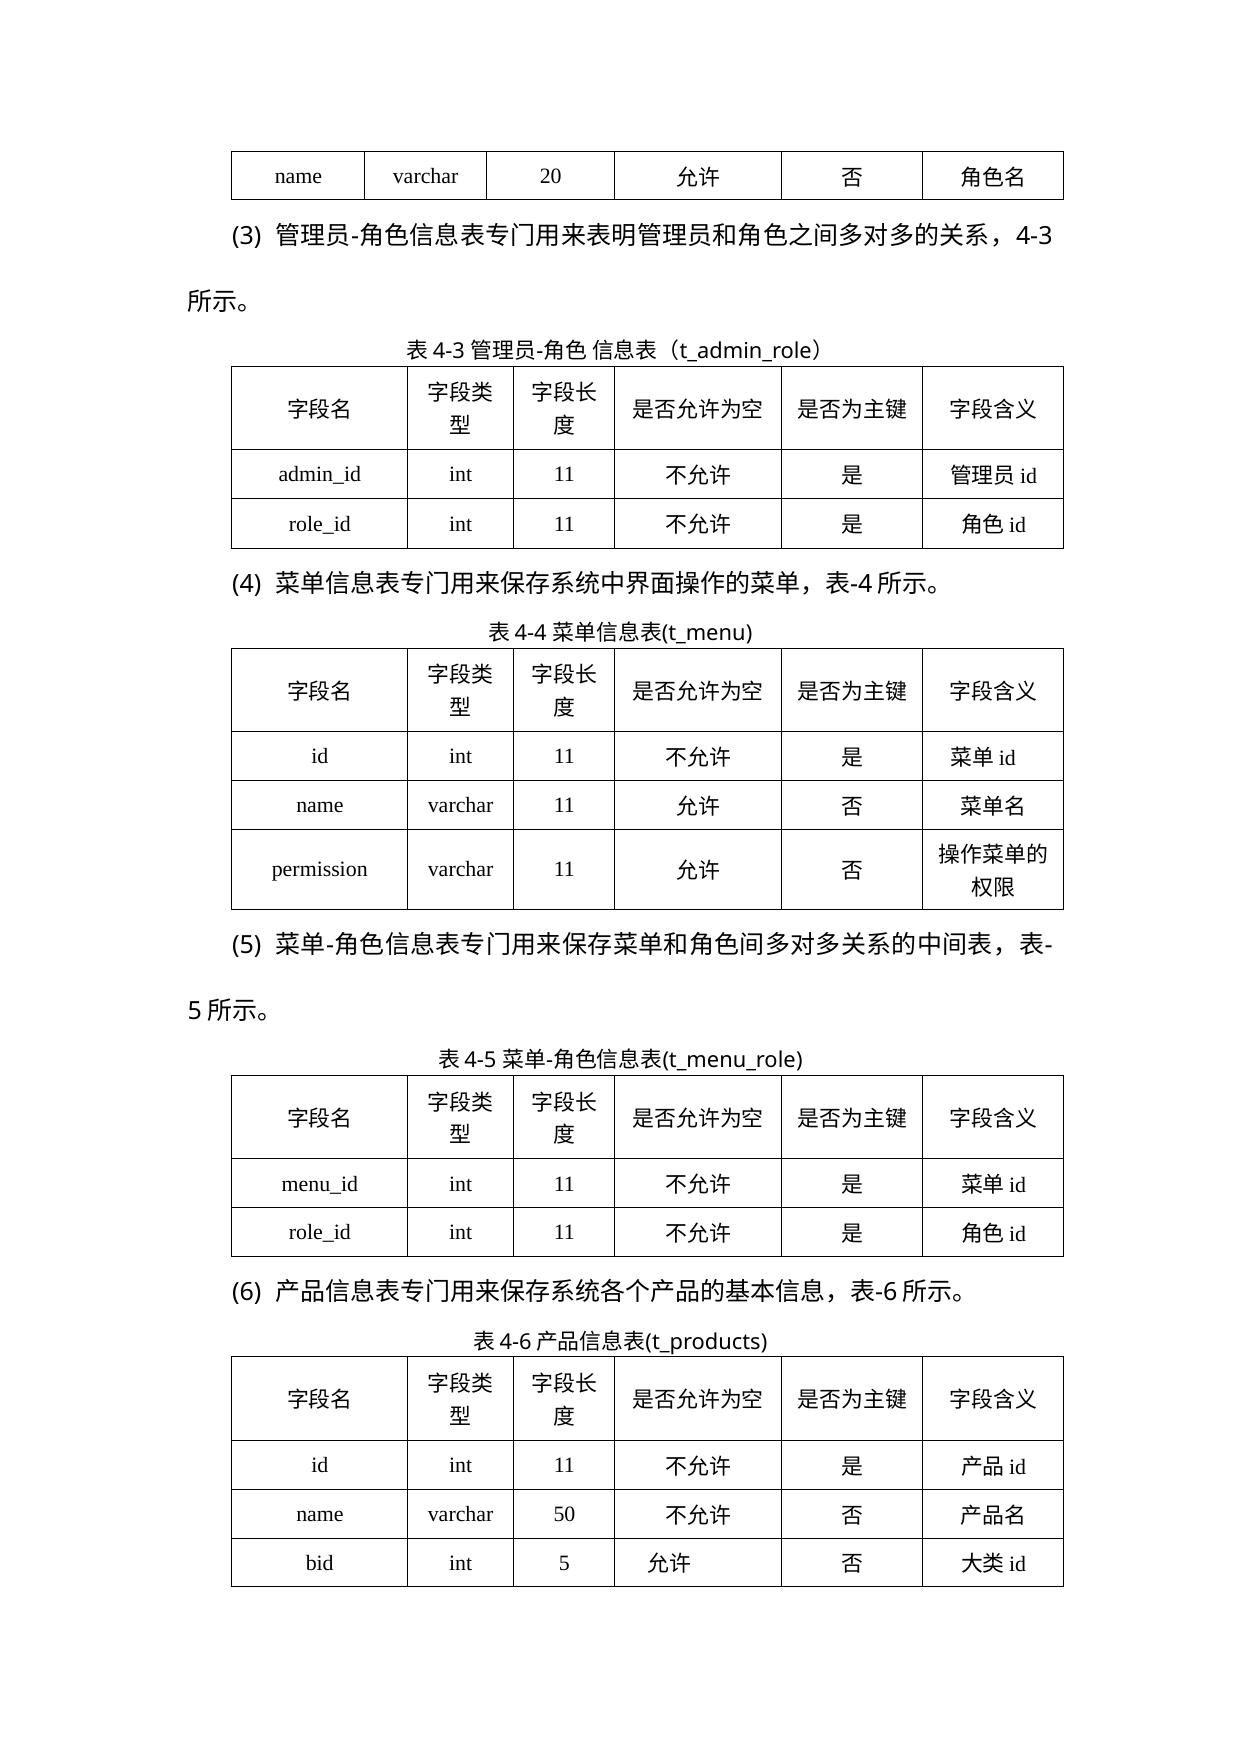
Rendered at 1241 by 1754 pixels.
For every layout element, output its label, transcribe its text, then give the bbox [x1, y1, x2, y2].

table_header 字段长度 [514, 367, 614, 449]
table_cell admin_id [232, 450, 407, 498]
table_cell 11 [514, 1159, 614, 1207]
table_cell 是 [782, 732, 922, 780]
table_cell 不允许 [615, 499, 781, 547]
table_header 字段类型 [408, 1076, 513, 1158]
list 菜单信息表专门用来保存系统中界面操作的菜单，表结构如4-4所示。 [187, 548, 1053, 614]
table_cell varchar [365, 152, 486, 199]
table_cell 5 [514, 1539, 614, 1586]
table_cell 菜单id [923, 1159, 1063, 1207]
table_cell varchar [408, 830, 513, 908]
table_cell 是 [782, 1208, 922, 1256]
text 表4-3 管理员-角色 信息表（t_admin_role） [187, 332, 1053, 366]
table_header 是否允许为空 [615, 367, 781, 449]
table_cell int [408, 450, 513, 498]
table_header 是否为主键 [782, 367, 922, 449]
table_header 字段类型 [408, 649, 513, 731]
table_cell 菜单id [923, 732, 1063, 780]
table_header 字段名 [232, 1076, 407, 1158]
list 产品信息表专门用来保存系统各个产品的基本信息，表结构如4-6所示。 [187, 1257, 1053, 1323]
table_cell 菜单名 [923, 781, 1063, 829]
table_cell 不允许 [615, 1441, 781, 1488]
table_cell 允许 [615, 781, 781, 829]
table_header 是否允许为空 [615, 649, 781, 731]
table_cell bid [232, 1539, 407, 1586]
table_cell 否 [782, 781, 922, 829]
table_cell role_id [232, 1208, 407, 1256]
table_cell 否 [782, 830, 922, 908]
table_header 是否允许为空 [615, 1076, 781, 1158]
table_cell 不允许 [615, 1159, 781, 1207]
table_cell 11 [514, 830, 614, 908]
table_cell name [232, 781, 407, 829]
table_cell 50 [514, 1490, 614, 1537]
table_cell 不允许 [615, 1490, 781, 1537]
table_cell 不允许 [615, 732, 781, 780]
table_cell varchar [408, 781, 513, 829]
table_header 是否为主键 [782, 1076, 922, 1158]
table_cell 11 [514, 732, 614, 780]
table_cell int [408, 1208, 513, 1256]
table_cell 角色id [923, 499, 1063, 547]
table_cell int [408, 1539, 513, 1586]
table_cell name [232, 1490, 407, 1537]
table_cell 是 [782, 450, 922, 498]
list 管理员-角色信息表专门用来表明管理员和角色之间多对多的关系，4-3所示。 [187, 200, 1053, 332]
table_cell varchar [408, 1490, 513, 1537]
table_cell 角色id [923, 1208, 1063, 1256]
table_cell int [408, 1159, 513, 1207]
table_cell 管理员id [923, 450, 1063, 498]
table_header 字段名 [232, 367, 407, 449]
table_header 是否为主键 [782, 649, 922, 731]
table_cell 是 [782, 1441, 922, 1488]
table_header 字段含义 [923, 1357, 1063, 1440]
table_cell id [232, 732, 407, 780]
table_cell int [408, 732, 513, 780]
table_header 字段类型 [408, 1357, 513, 1440]
table_cell role_id [232, 499, 407, 547]
table_cell 是 [782, 499, 922, 547]
table_cell 否 [782, 1539, 922, 1586]
table_header 字段含义 [923, 1076, 1063, 1158]
table_cell 操作菜单的权限 [923, 830, 1063, 908]
table_header 字段长度 [514, 1076, 614, 1158]
table_cell 产品名 [923, 1490, 1063, 1537]
table_header 字段含义 [923, 367, 1063, 449]
table_cell name [232, 152, 364, 199]
table_header 字段长度 [514, 649, 614, 731]
table_header 字段类型 [408, 367, 513, 449]
table_cell 11 [514, 1208, 614, 1256]
text 表4-5 菜单-角色信息表(t_menu_role) [187, 1042, 1053, 1074]
table_cell menu_id [232, 1159, 407, 1207]
table_header 是否允许为空 [615, 1357, 781, 1440]
table_cell 11 [514, 1441, 614, 1488]
table_cell 不允许 [615, 450, 781, 498]
table_cell 20 [487, 152, 614, 199]
list 菜单-角色信息表专门用来保存菜单和角色间多对多关系的中间表，表结构如4-5所示。 [187, 909, 1053, 1042]
table_cell 11 [514, 499, 614, 547]
table_cell 是 [782, 1159, 922, 1207]
table_cell 否 [782, 1490, 922, 1537]
table_cell 允许 [615, 830, 781, 908]
table_cell 允许 [615, 1539, 781, 1586]
table_header 字段长度 [514, 1357, 614, 1440]
table_cell int [408, 1441, 513, 1488]
text 表4-4 菜单信息表(t_menu) [187, 614, 1053, 647]
table_cell 允许 [615, 152, 781, 199]
table_cell 不允许 [615, 1208, 781, 1256]
table_header 字段名 [232, 1357, 407, 1440]
table_header 字段含义 [923, 649, 1063, 731]
table_header 字段名 [232, 649, 407, 731]
table_cell permission [232, 830, 407, 908]
table_cell id [232, 1441, 407, 1488]
table_cell 11 [514, 450, 614, 498]
table_cell 大类id [923, 1539, 1063, 1586]
table_cell int [408, 499, 513, 547]
table_cell 11 [514, 781, 614, 829]
table_cell 产品id [923, 1441, 1063, 1488]
table_header 是否为主键 [782, 1357, 922, 1440]
text 表4-6产品信息表(t_products) [187, 1323, 1053, 1356]
table_cell 否 [782, 152, 922, 199]
table_cell 角色名 [923, 152, 1063, 199]
